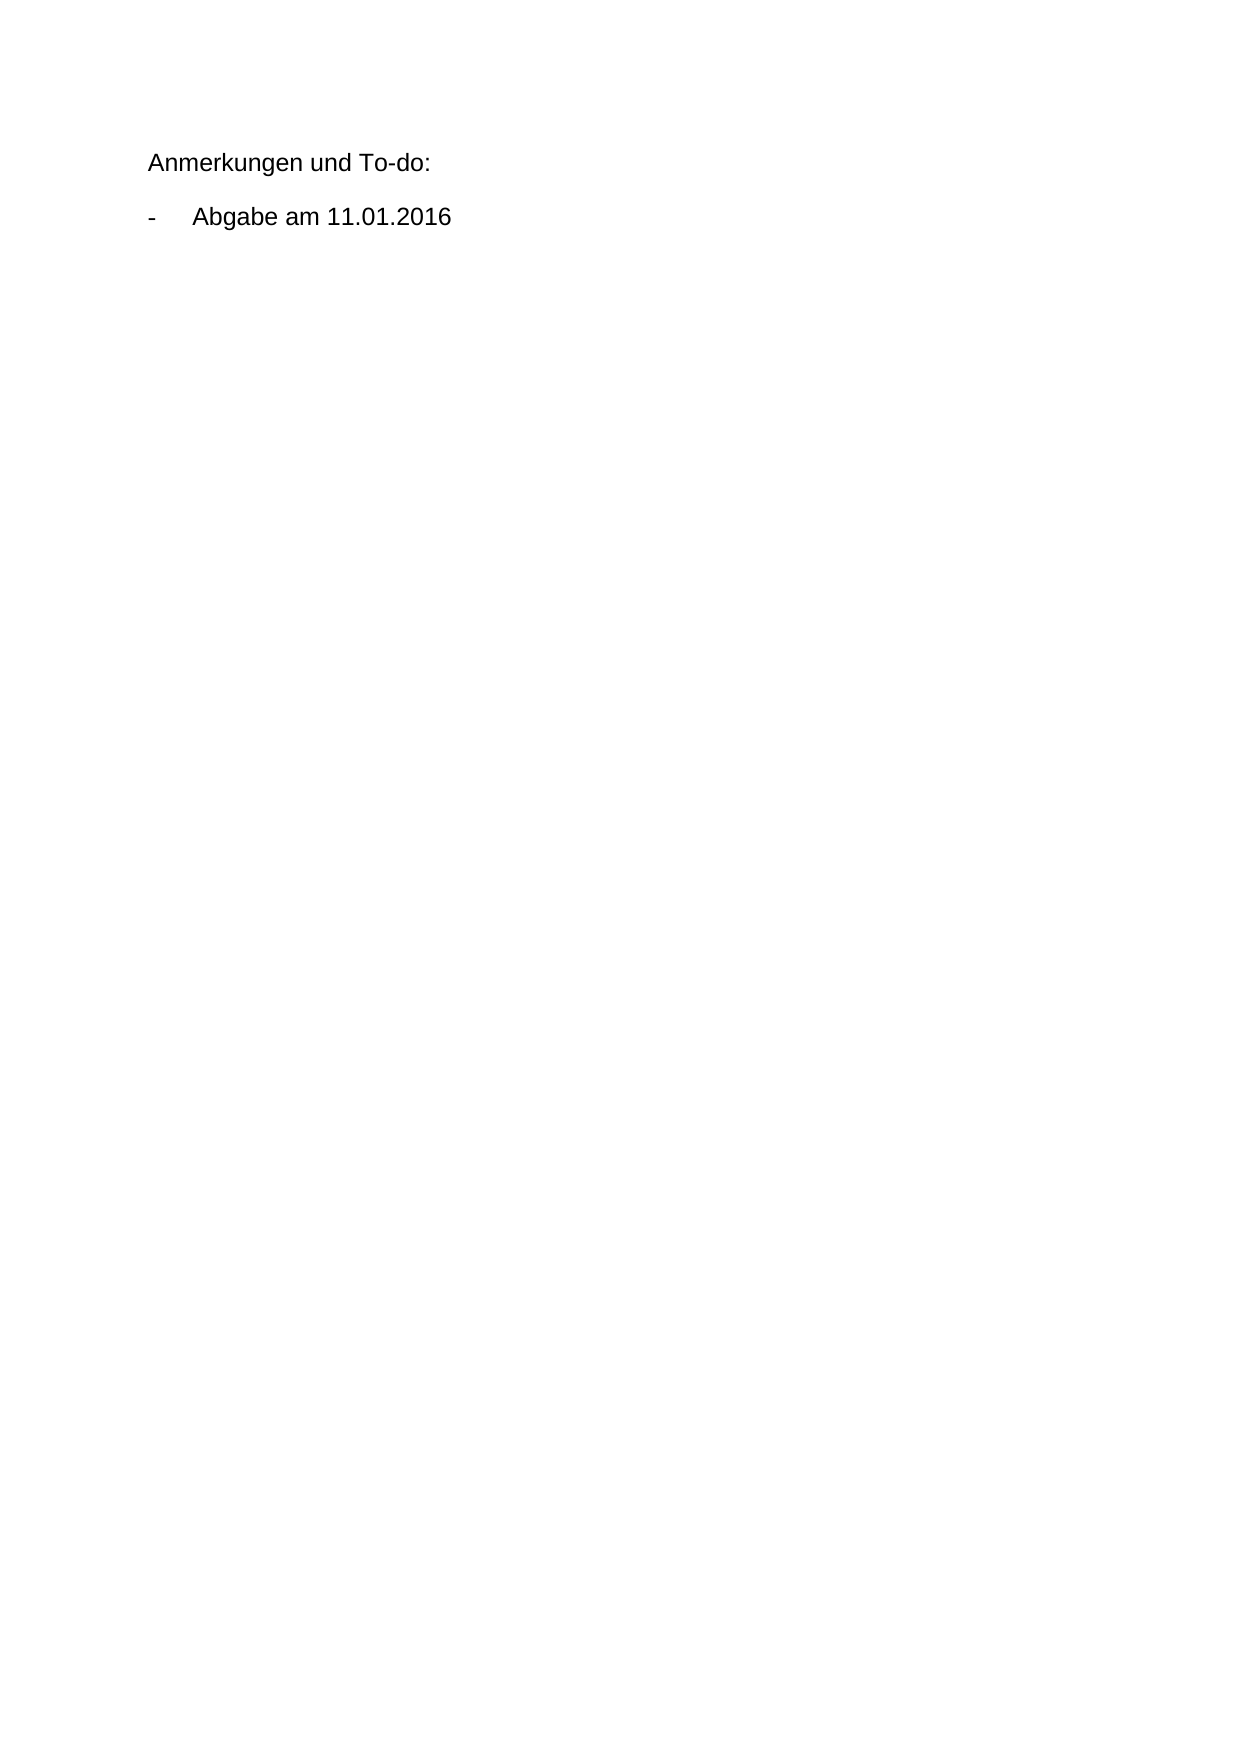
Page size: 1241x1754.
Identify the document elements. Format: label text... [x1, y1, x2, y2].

text Anmerkungen und To-do: [148, 148, 1093, 176]
list Abgabe am 11.01.2016 [148, 201, 1093, 230]
